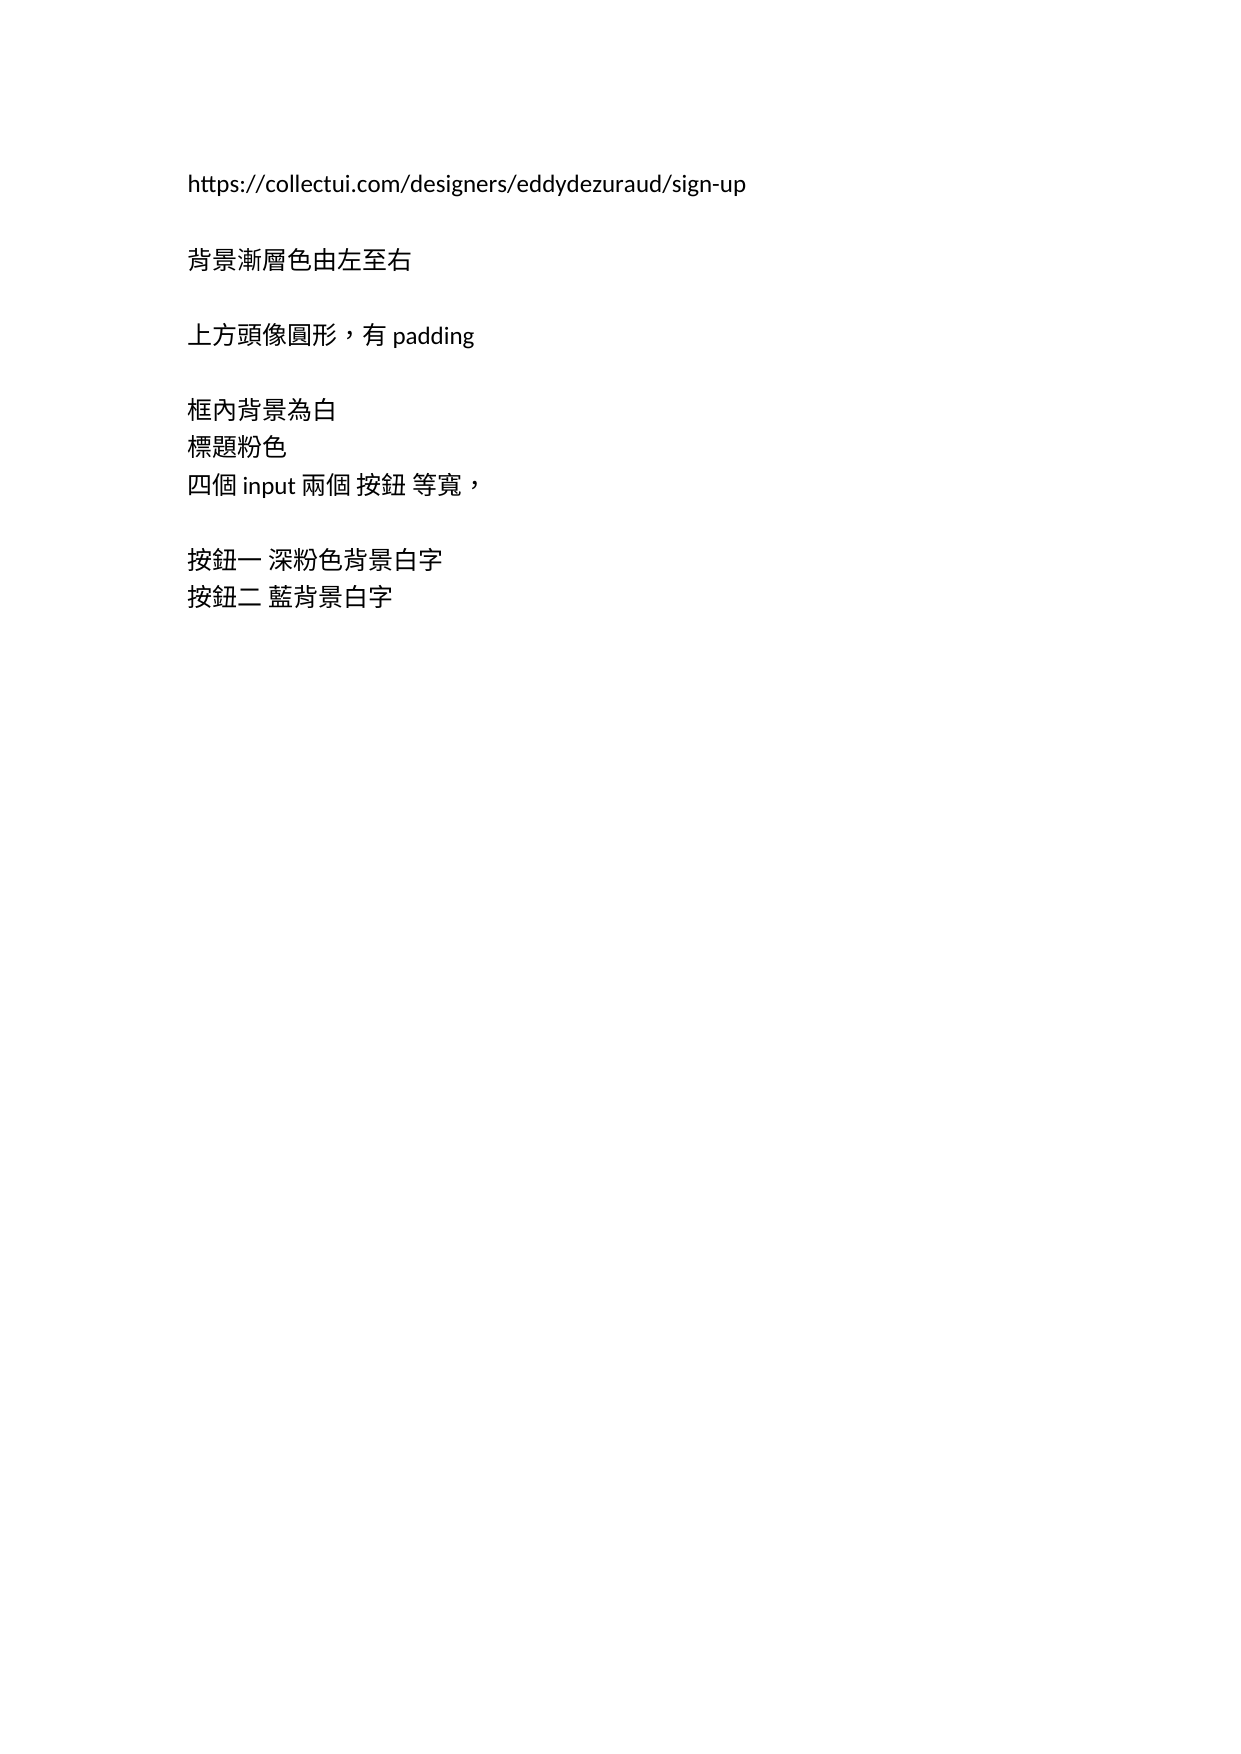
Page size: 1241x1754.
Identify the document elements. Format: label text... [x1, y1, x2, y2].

text 按鈕二 藍背景白字 [187, 577, 1053, 614]
text 按鈕一 深粉色背景白字 [187, 539, 1053, 577]
text 上方頭像圓形，有padding [187, 314, 1053, 352]
text https://collectui.com/designers/eddydezuraud/sign-up [187, 164, 1053, 202]
text 背景漸層色由左至右 [187, 239, 1053, 277]
text 框內背景為白 [187, 389, 1053, 427]
text 四個input兩個 按鈕 等寬， [187, 464, 1053, 502]
text 標題粉色 [187, 427, 1053, 464]
